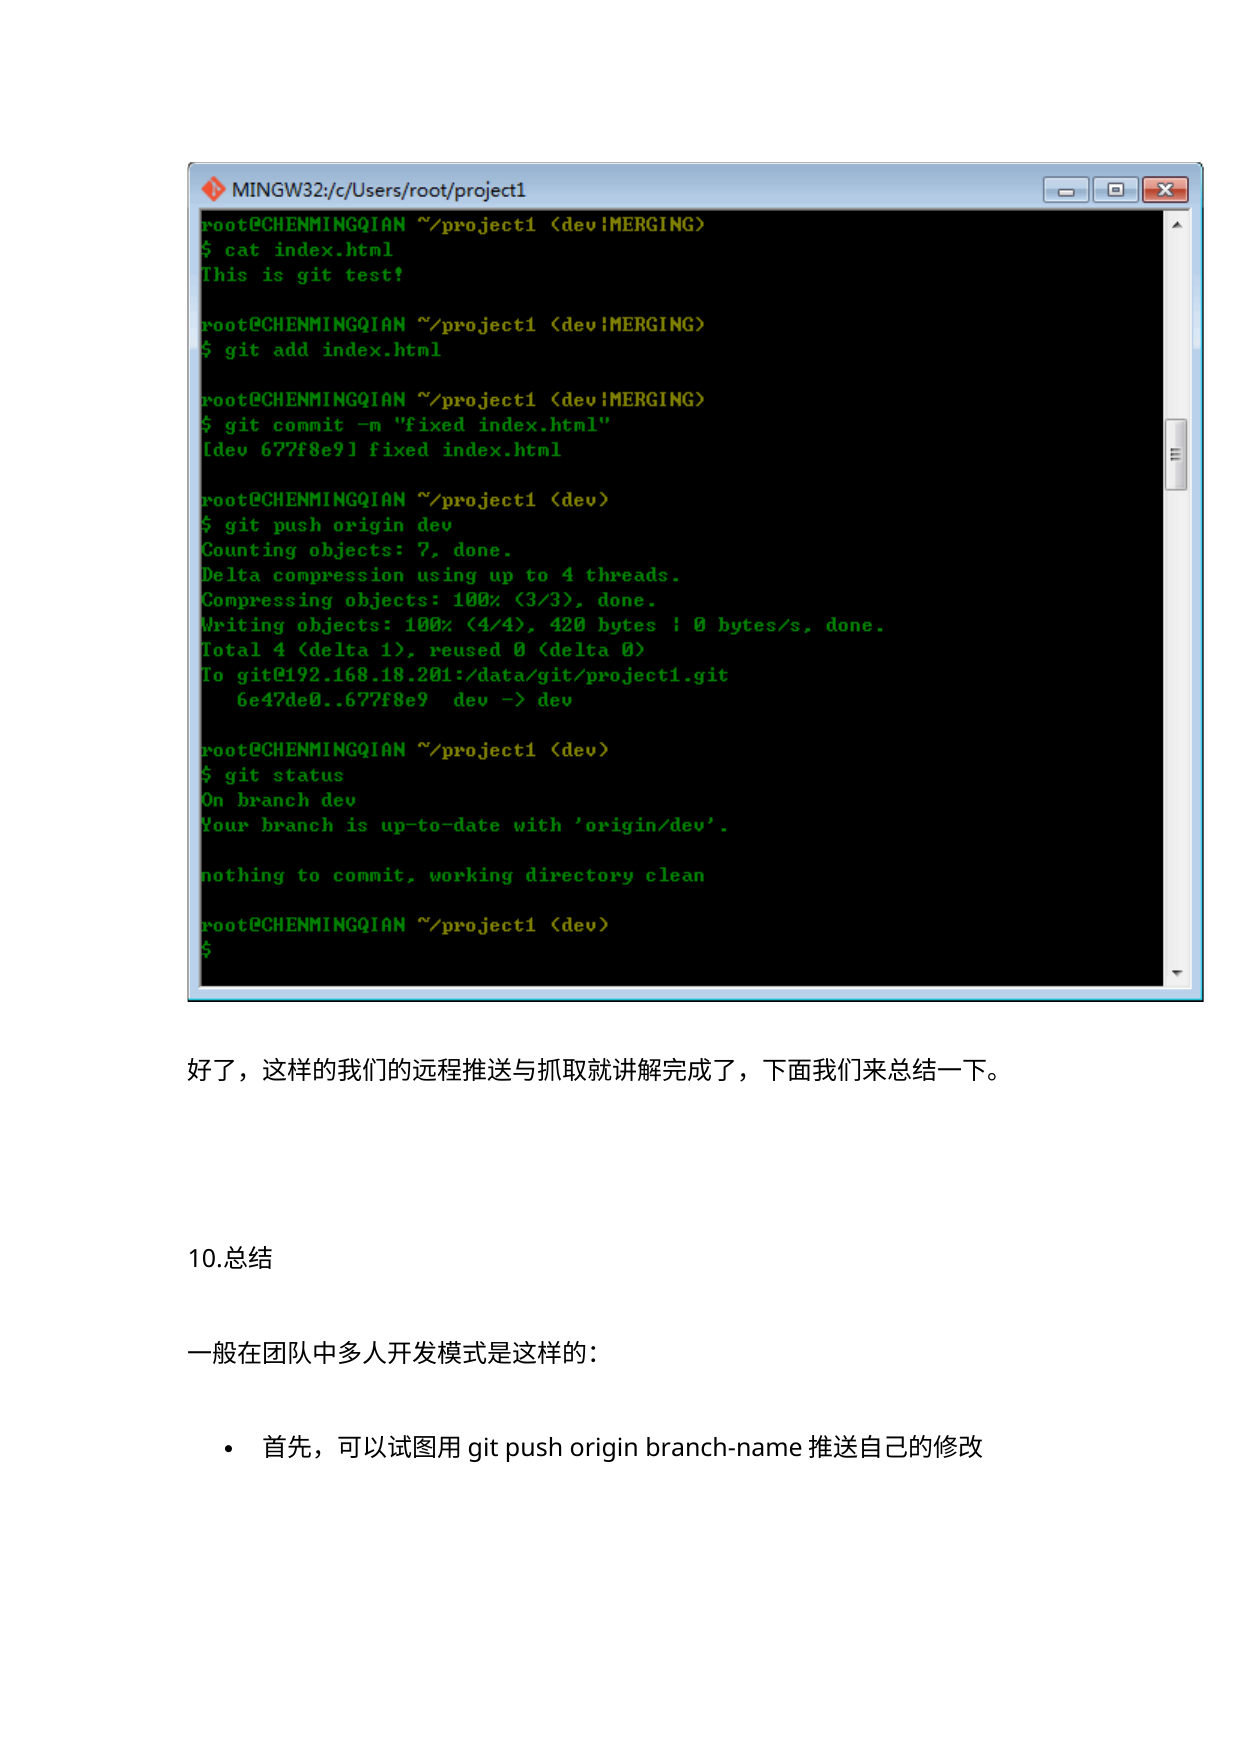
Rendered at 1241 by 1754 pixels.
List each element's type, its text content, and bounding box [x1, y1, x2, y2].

text 好了，这样的我们的远程推送与抓取就讲解完成了，下面我们来总结一下。 [187, 1036, 1053, 1101]
text 一般在团队中多人开发模式是这样的： [187, 1319, 1053, 1384]
text 10.总结 [187, 1224, 1053, 1289]
list 首先，可以试图用git push origin branch-name推送自己的修改 [225, 1413, 1053, 1478]
picture [187, 162, 1204, 1002]
